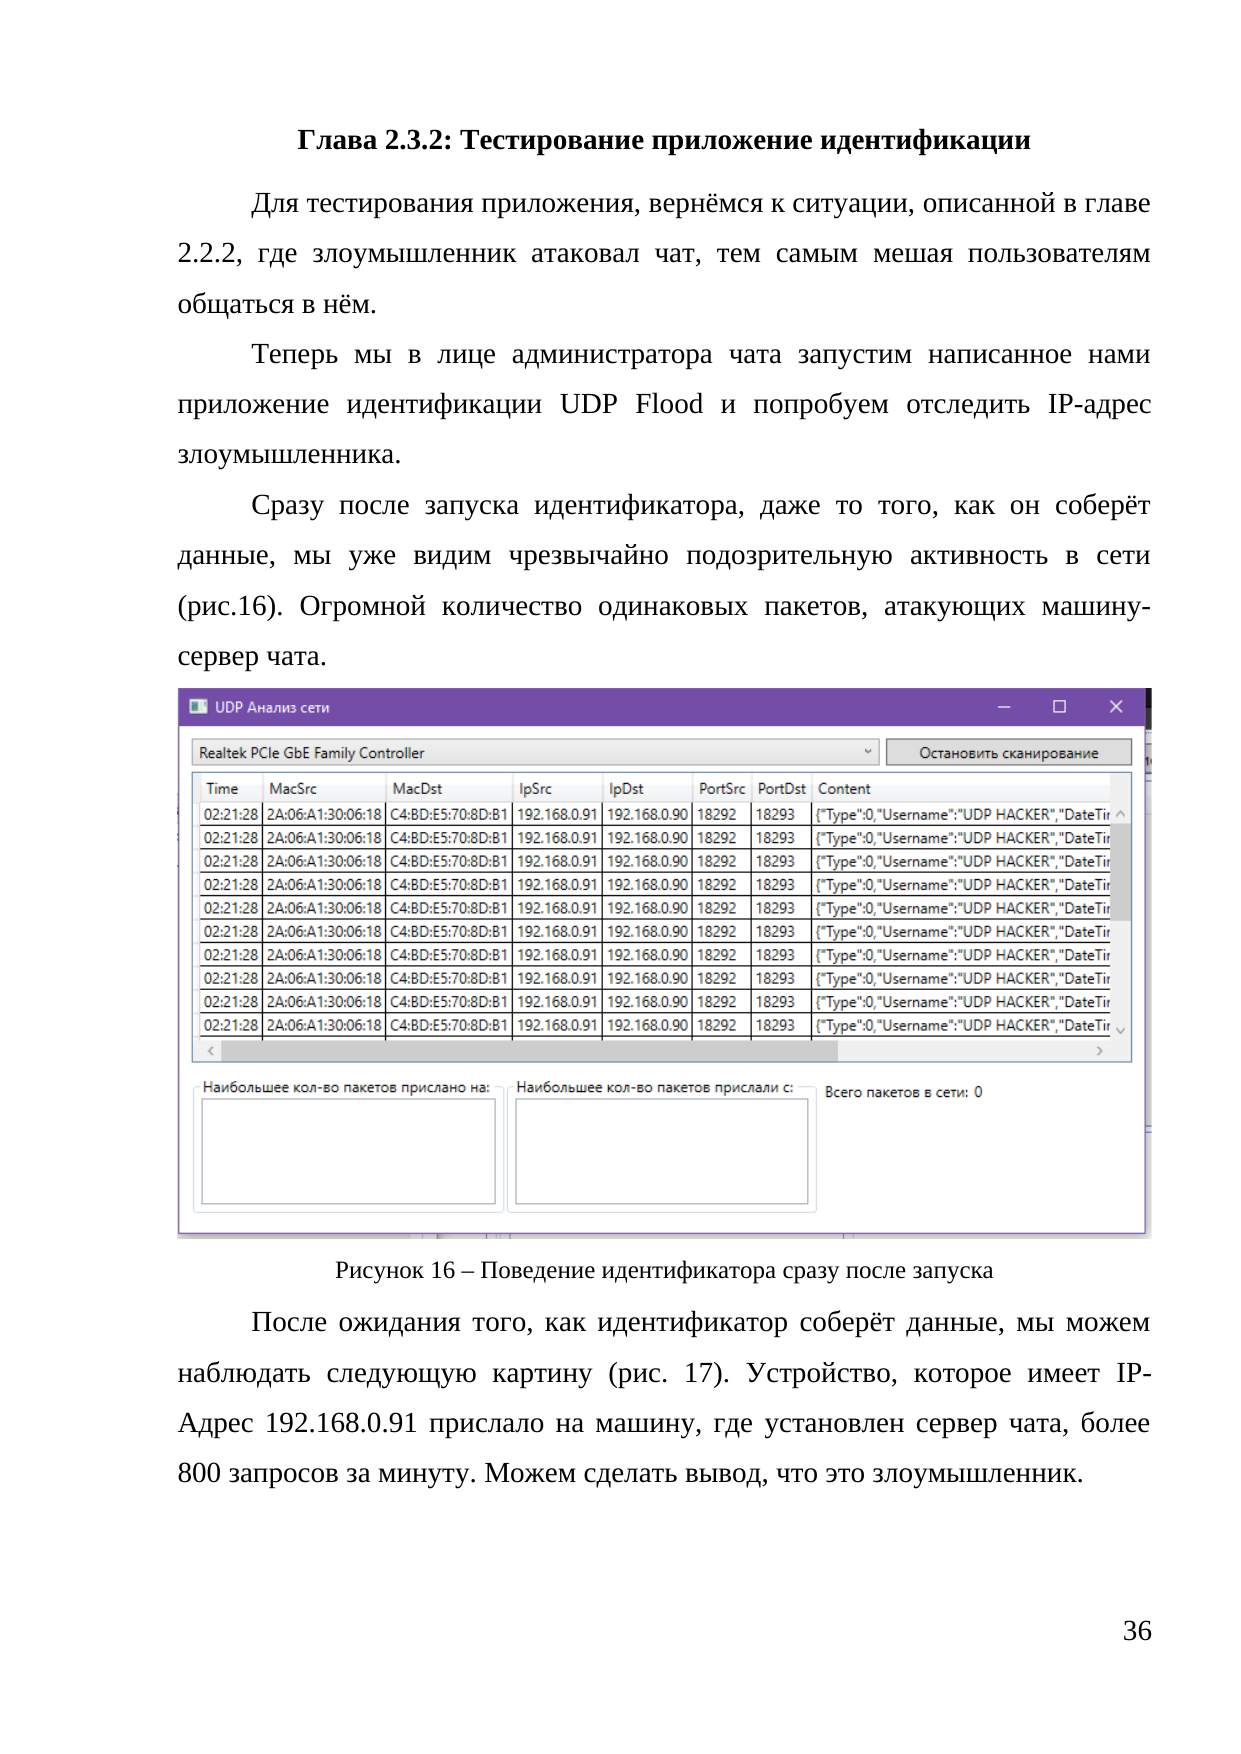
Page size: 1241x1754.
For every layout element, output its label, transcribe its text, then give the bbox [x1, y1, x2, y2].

text Сразу после запуска идентификатора, даже то того, как он соберёт данные, мы уже видим чрезвычайно подозрительную активность в сети (рис.16). Огромной количество одинаковых пакетов, атакующих машину-сервер чата. [177, 487, 1152, 671]
picture [177, 688, 1152, 1239]
text Для тестирования приложения, вернёмся к ситуации, описанной в главе 2.2.2, где злоумышленник атаковал чат, тем самым мешая пользователям общаться в нём. [177, 185, 1152, 319]
text Теперь мы в лице администратора чата запустим написанное нами приложение идентификации UDP Flood и попробуем отследить IP-адрес злоумышленника. [177, 336, 1152, 470]
subtitle Глава 2.3.2: Тестирование приложение идентификации [177, 122, 1152, 156]
text После ожидания того, как идентификатор соберёт данные, мы можем наблюдать следующую картину (рис. 17). Устройство, которое имеет IP-Адрес 192.168.0.91 прислало на машину, где установлен сервер чата, более 800 запросов за минуту. Можем сделать вывод, что это злоумышленник. [177, 1304, 1152, 1489]
text Рисунок 16 – Поведение идентификатора сразу после запуска [177, 1255, 1152, 1284]
